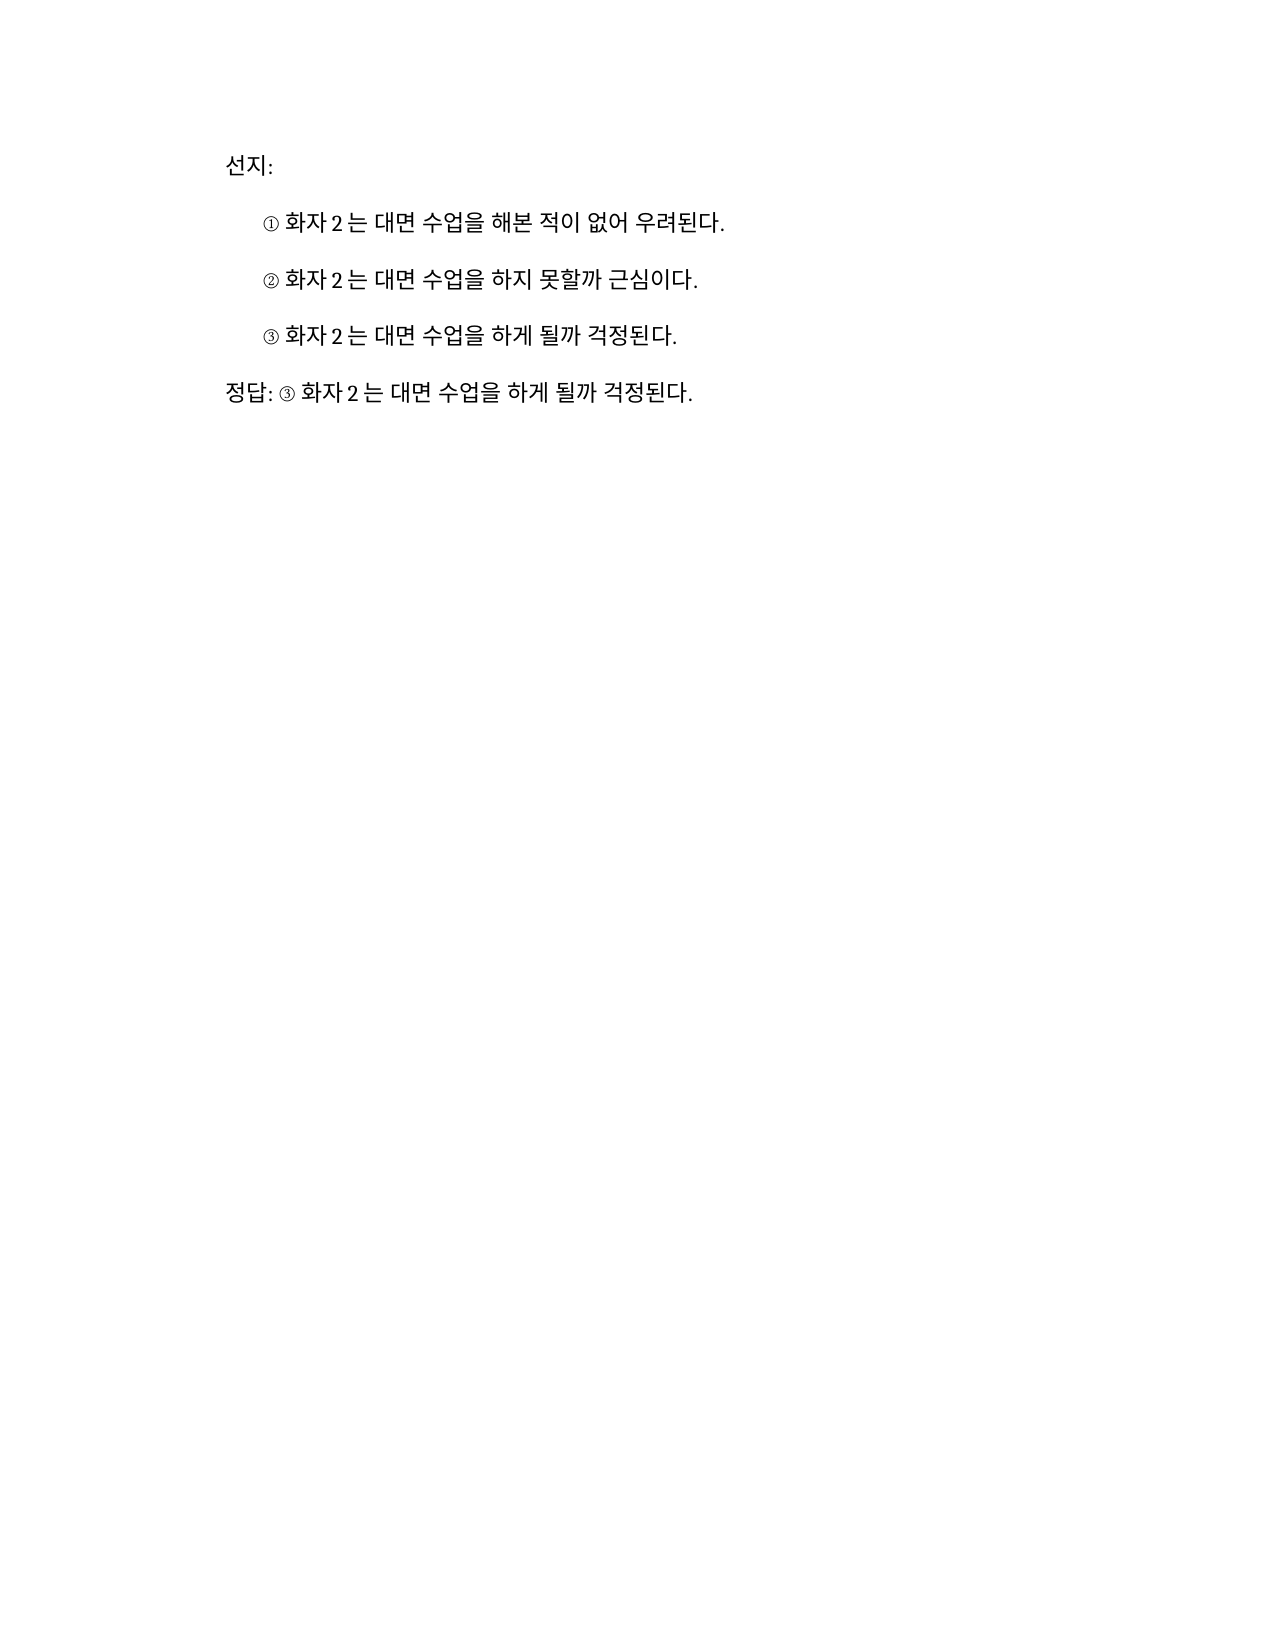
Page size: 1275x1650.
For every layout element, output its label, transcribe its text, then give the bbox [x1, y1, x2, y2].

text ② 화자2는 대면 수업을 하지 못할까 근심이다. [262, 263, 1087, 295]
text ③ 화자2는 대면 수업을 하게 될까 걱정된다. [262, 320, 1087, 352]
text ① 화자2는 대면 수업을 해본 적이 없어 우려된다. [262, 207, 1087, 238]
text 선지: [225, 150, 1087, 181]
text 정답: ③ 화자2는 대면 수업을 하게 될까 걱정된다. [225, 377, 1087, 408]
